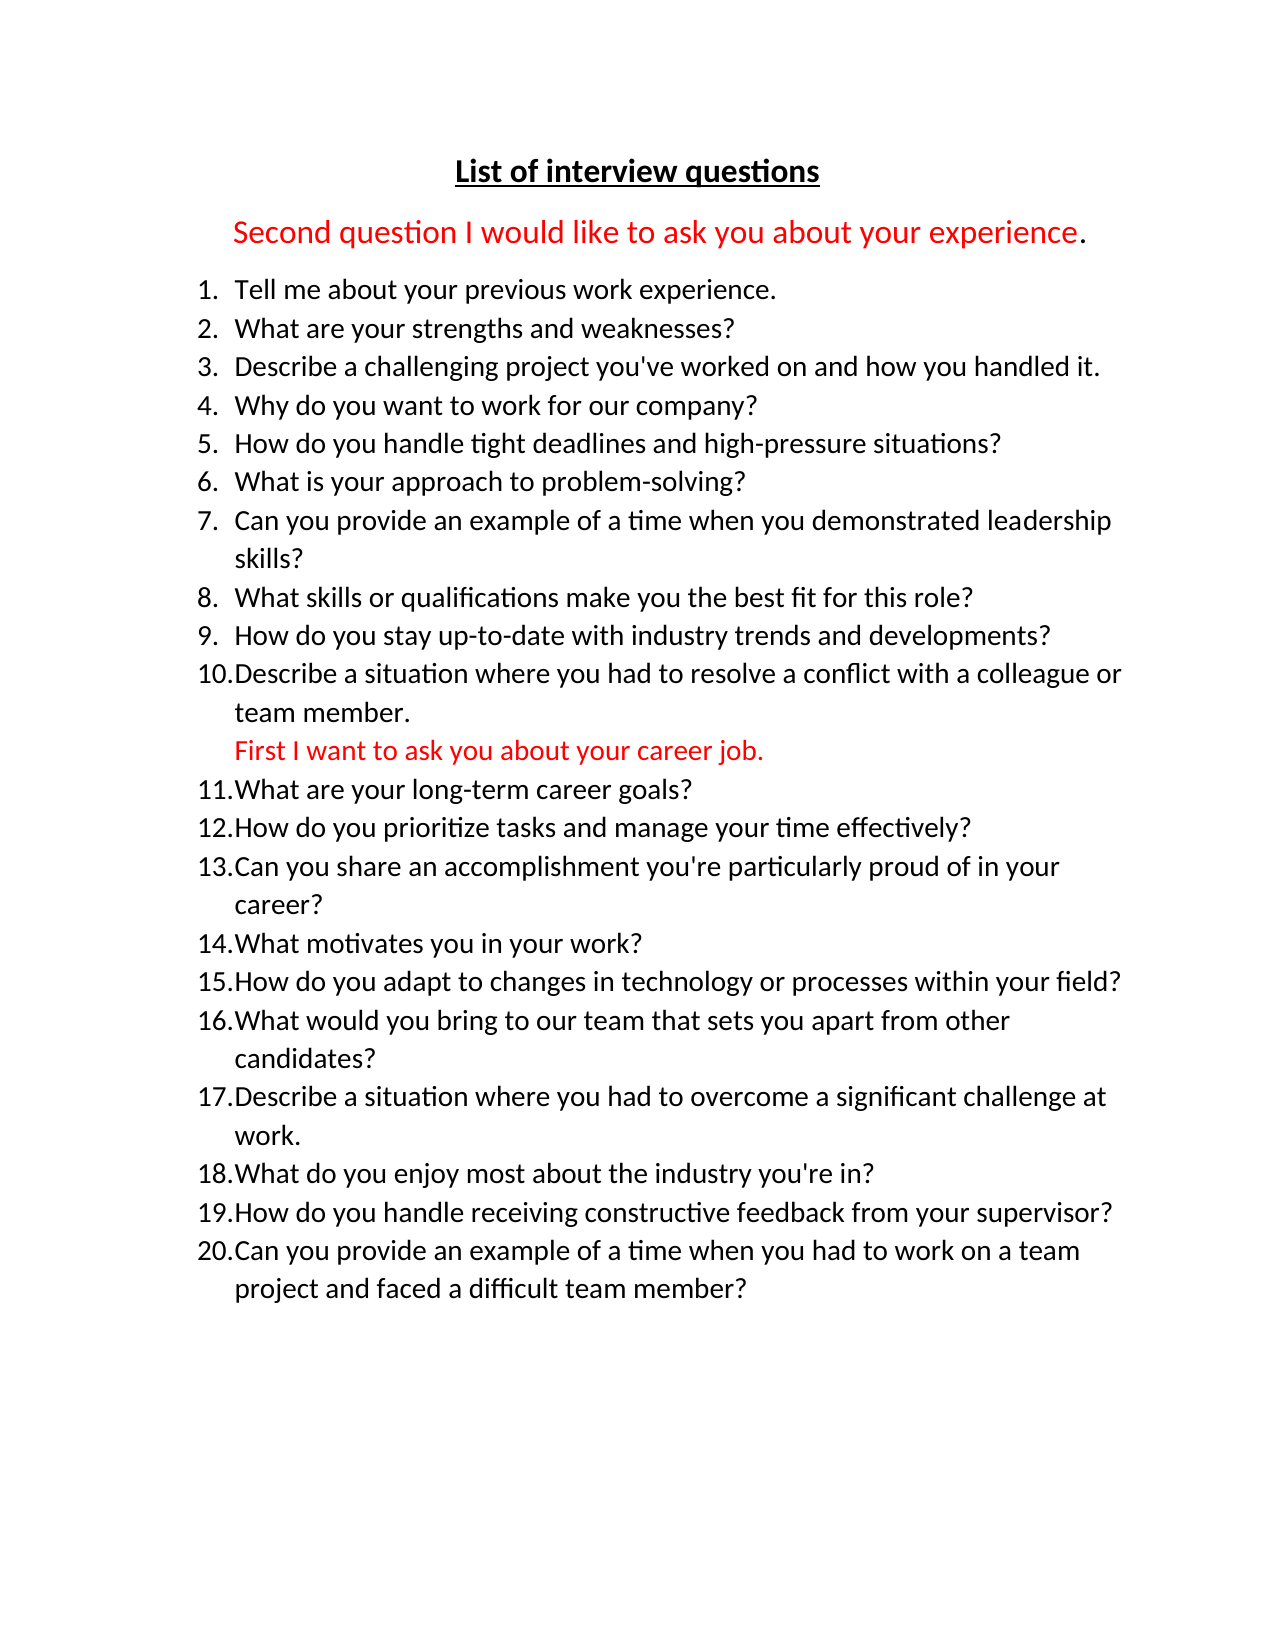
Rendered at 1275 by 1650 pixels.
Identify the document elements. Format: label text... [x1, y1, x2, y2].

list Can you share an accomplishment you're particularly proud of in your career? [197, 848, 1125, 922]
list Can you provide an example of a time when you had to work on a team project and faced a difficult team member? [197, 1232, 1125, 1306]
list How do you stay up-to-date with industry trends and developments? [197, 617, 1125, 653]
text Second question I would like to ask you about your experience. [150, 211, 1125, 251]
list First I want to ask you about your career job. [234, 732, 1125, 768]
list What are your strengths and weaknesses? [197, 310, 1125, 345]
list How do you handle tight deadlines and high-pressure situations? [197, 425, 1125, 461]
list What do you enjoy most about the industry you're in? [197, 1155, 1125, 1191]
list How do you adapt to changes in technology or processes within your field? [197, 963, 1125, 999]
list How do you prioritize tasks and manage your time effectively? [197, 809, 1125, 845]
list What are your long-term career goals? [197, 771, 1125, 807]
list What skills or qualifications make you the best fit for this role? [197, 579, 1125, 614]
text List of interview questions [150, 150, 1125, 191]
list Can you provide an example of a time when you demonstrated leadership skills? [197, 502, 1125, 576]
list What would you bring to our team that sets you apart from other candidates? [197, 1002, 1125, 1076]
list Tell me about your previous work experience. [197, 271, 1125, 307]
list Describe a situation where you had to overcome a significant challenge at work. [197, 1078, 1125, 1152]
list Why do you want to work for our company? [197, 387, 1125, 422]
list Describe a situation where you had to resolve a conflict with a colleague or team member. [197, 656, 1125, 730]
list How do you handle receiving constructive feedback from your supervisor? [197, 1194, 1125, 1229]
list Describe a challenging project you've worked on and how you handled it. [197, 348, 1125, 384]
list What motivates you in your work? [197, 925, 1125, 960]
list What is your approach to problem-solving? [197, 463, 1125, 499]
